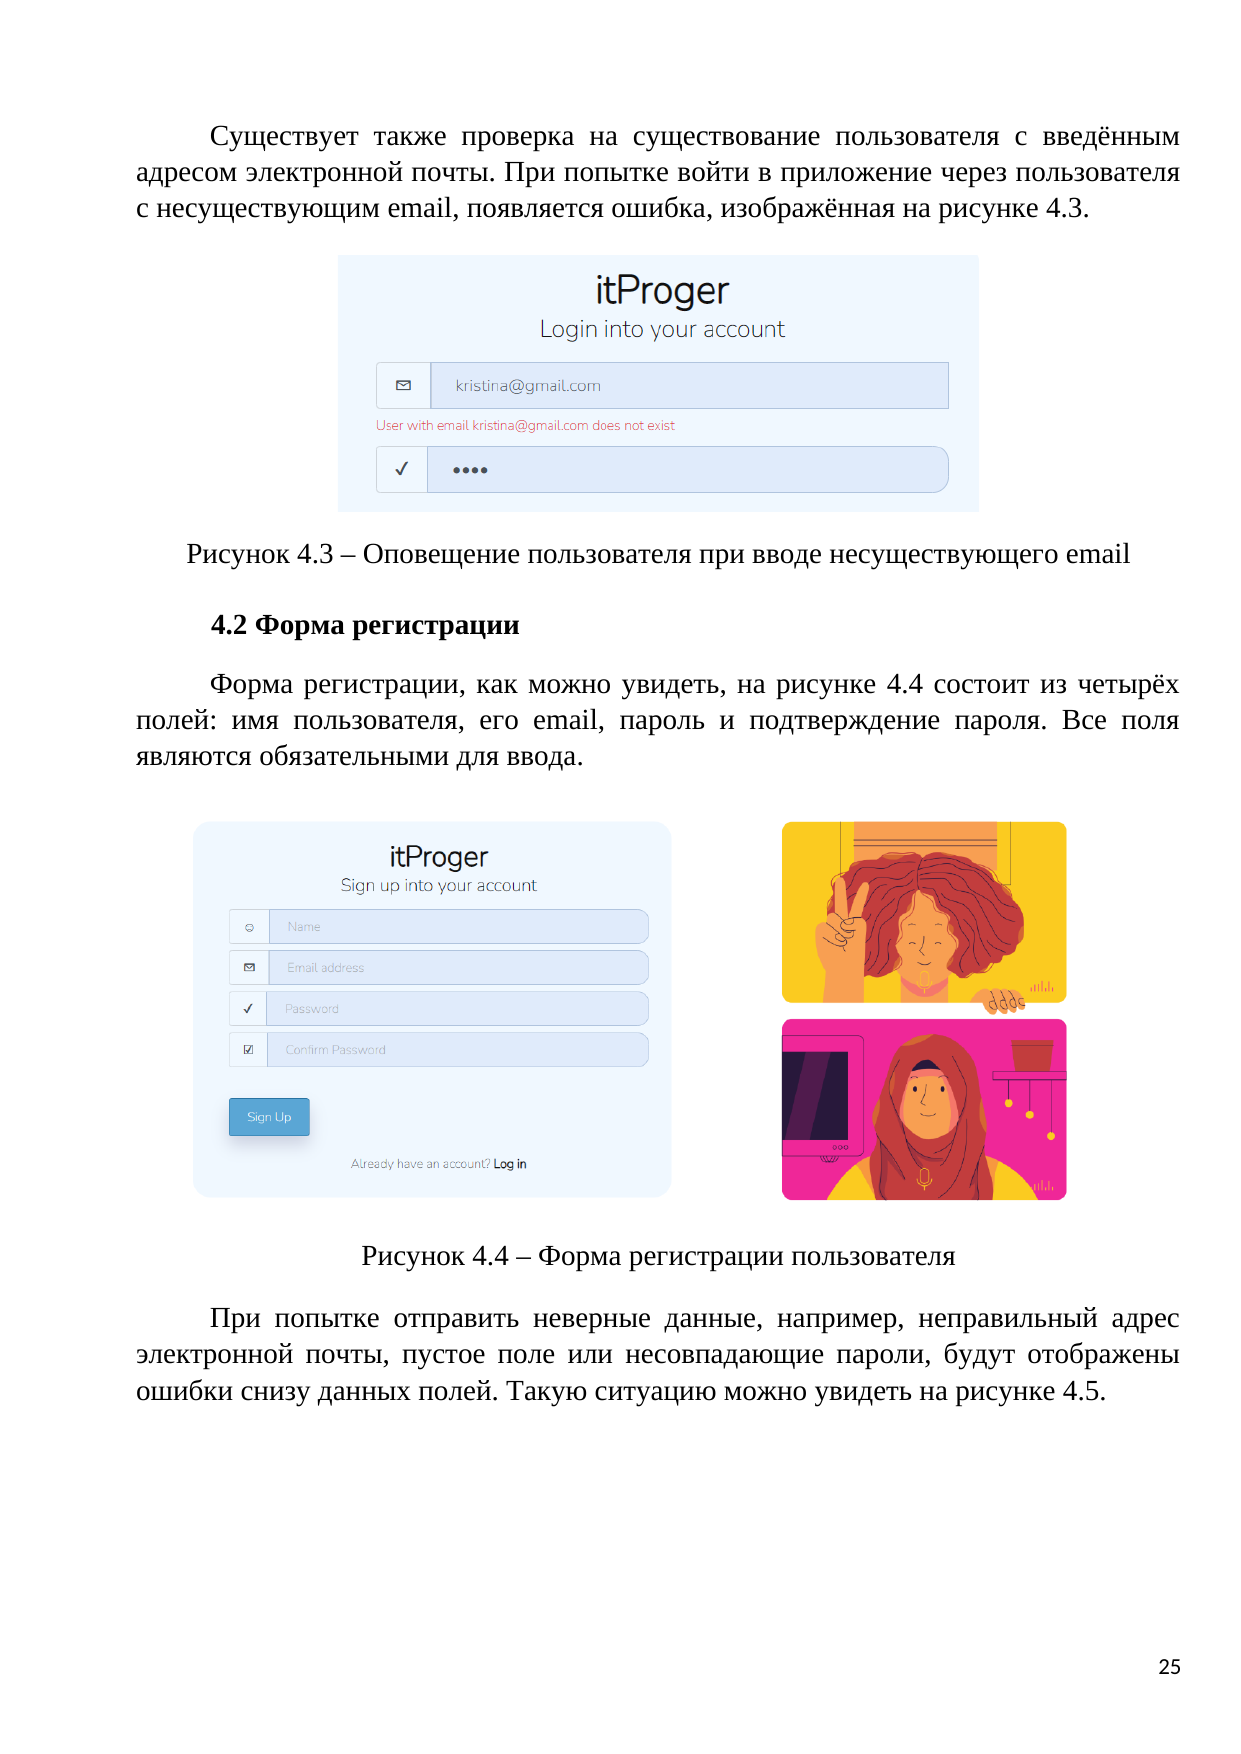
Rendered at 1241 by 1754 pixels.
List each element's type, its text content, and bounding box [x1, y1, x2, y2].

subtitle 4.2 Форма регистрации [211, 607, 1181, 641]
text Рисунок 4.3 – Оповещение пользователя при вводе несуществующего email [136, 536, 1181, 570]
picture [186, 803, 1131, 1213]
text Существует также проверка на существование пользователя с введённым адресом электронной почты. При попытке войти в приложение через пользователя с несуществующим email, появляется ошибка, изображённая на рисунке 4.3. [136, 118, 1181, 224]
text Рисунок 4.4 – Форма регистрации пользователя [136, 1238, 1181, 1271]
text Форма регистрации, как можно увидеть, на рисунке 4.4 состоит из четырёх полей: имя пользователя, его email, пароль и подтверждение пароля. Все поля являются обязательными для ввода. [136, 666, 1181, 772]
picture [337, 255, 980, 512]
text При попытке отправить неверные данные, например, неправильный адрес электронной почты, пустое поле или несовпадающие пароли, будут отображены ошибки снизу данных полей. Такую ситуацию можно увидеть на рисунке 4.5. [136, 1300, 1181, 1406]
